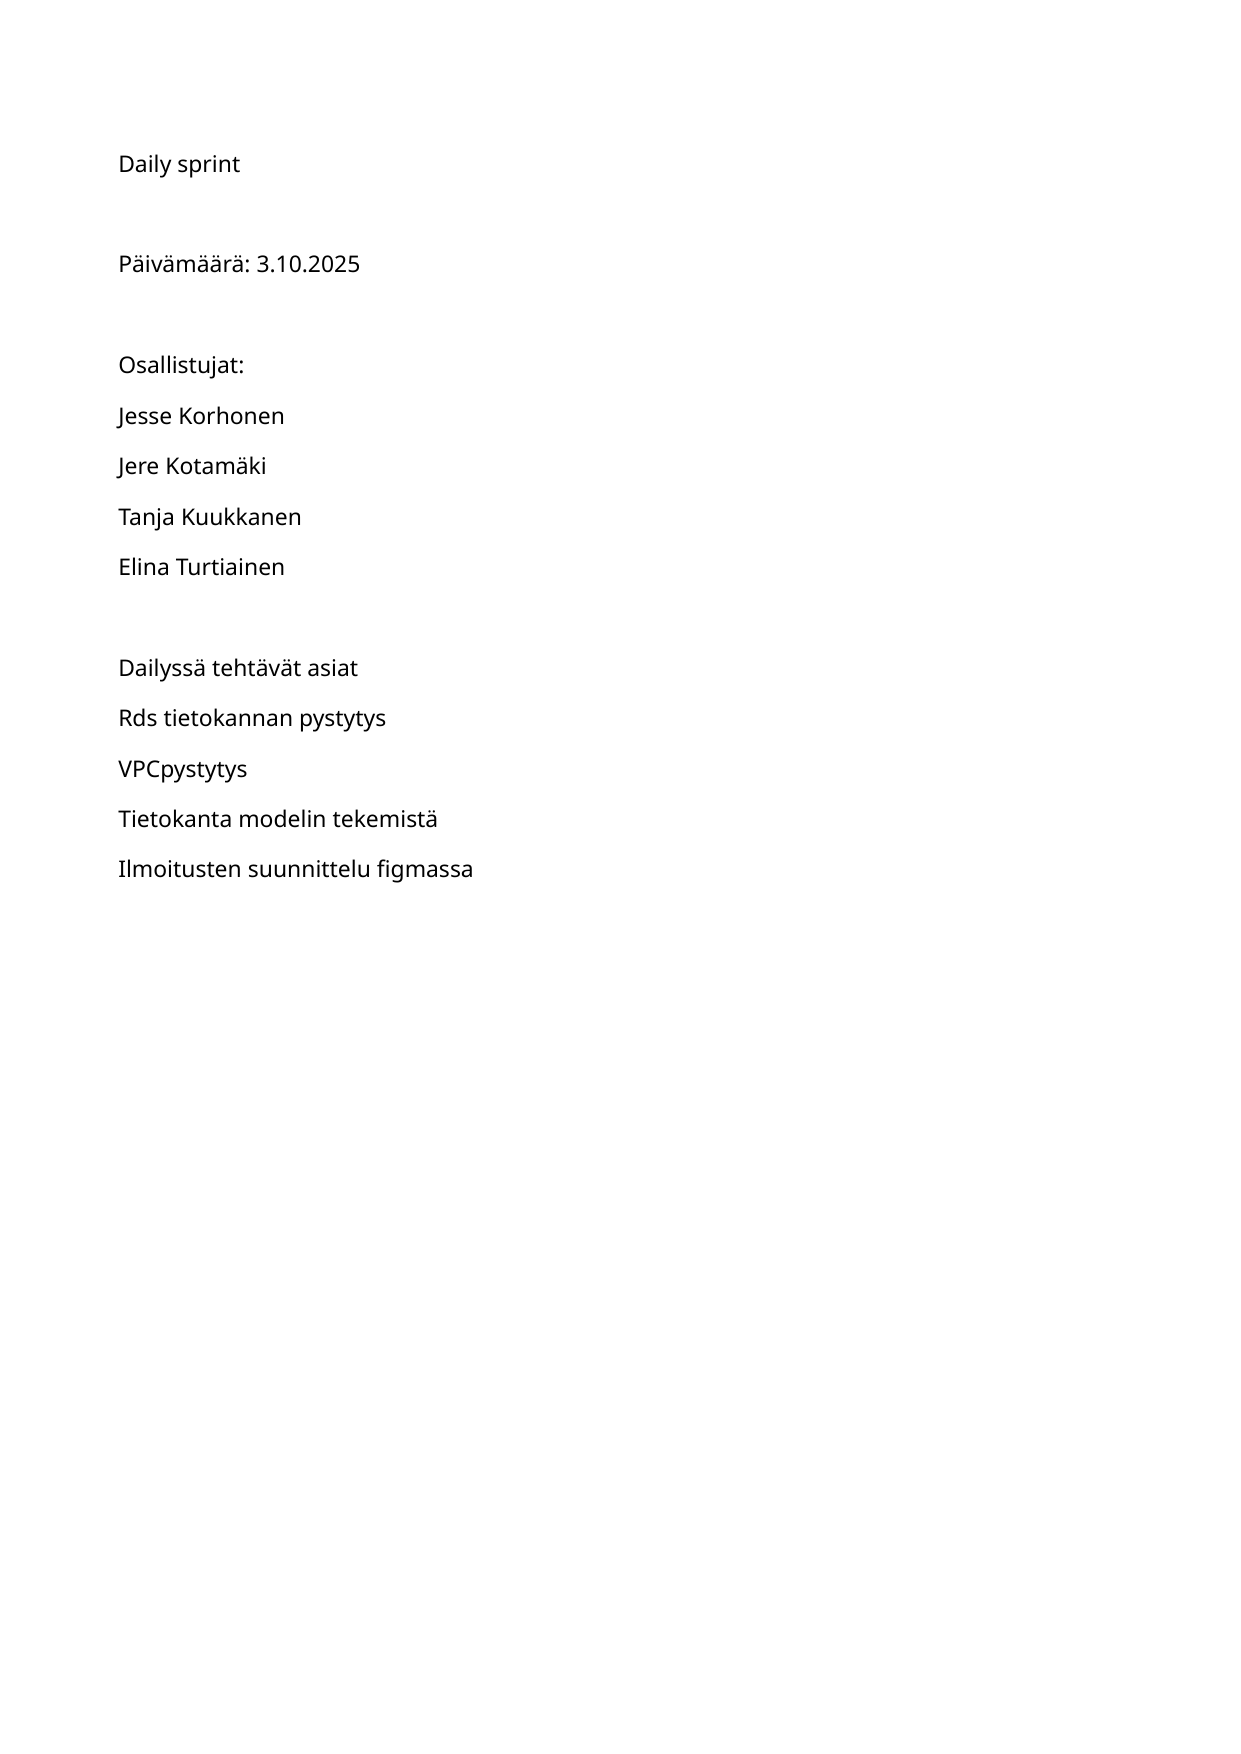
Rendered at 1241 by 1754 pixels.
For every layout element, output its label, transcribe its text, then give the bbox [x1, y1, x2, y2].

text Jesse Korhonen [118, 400, 1122, 431]
text Ilmoitusten suunnittelu figmassa [118, 853, 1122, 885]
text Dailyssä tehtävät asiat [118, 652, 1122, 683]
text VPCpystytys [118, 753, 1122, 784]
text Jere Kotamäki [118, 450, 1122, 481]
text Elina Turtiainen [118, 551, 1122, 582]
text Päivämäärä: 3.10.2025 [118, 248, 1122, 280]
text Tietokanta modelin tekemistä [118, 803, 1122, 834]
text Tanja Kuukkanen [118, 501, 1122, 532]
text Daily sprint [118, 148, 1122, 179]
text Rds tietokannan pystytys [118, 702, 1122, 733]
text Osallistujat: [118, 349, 1122, 381]
